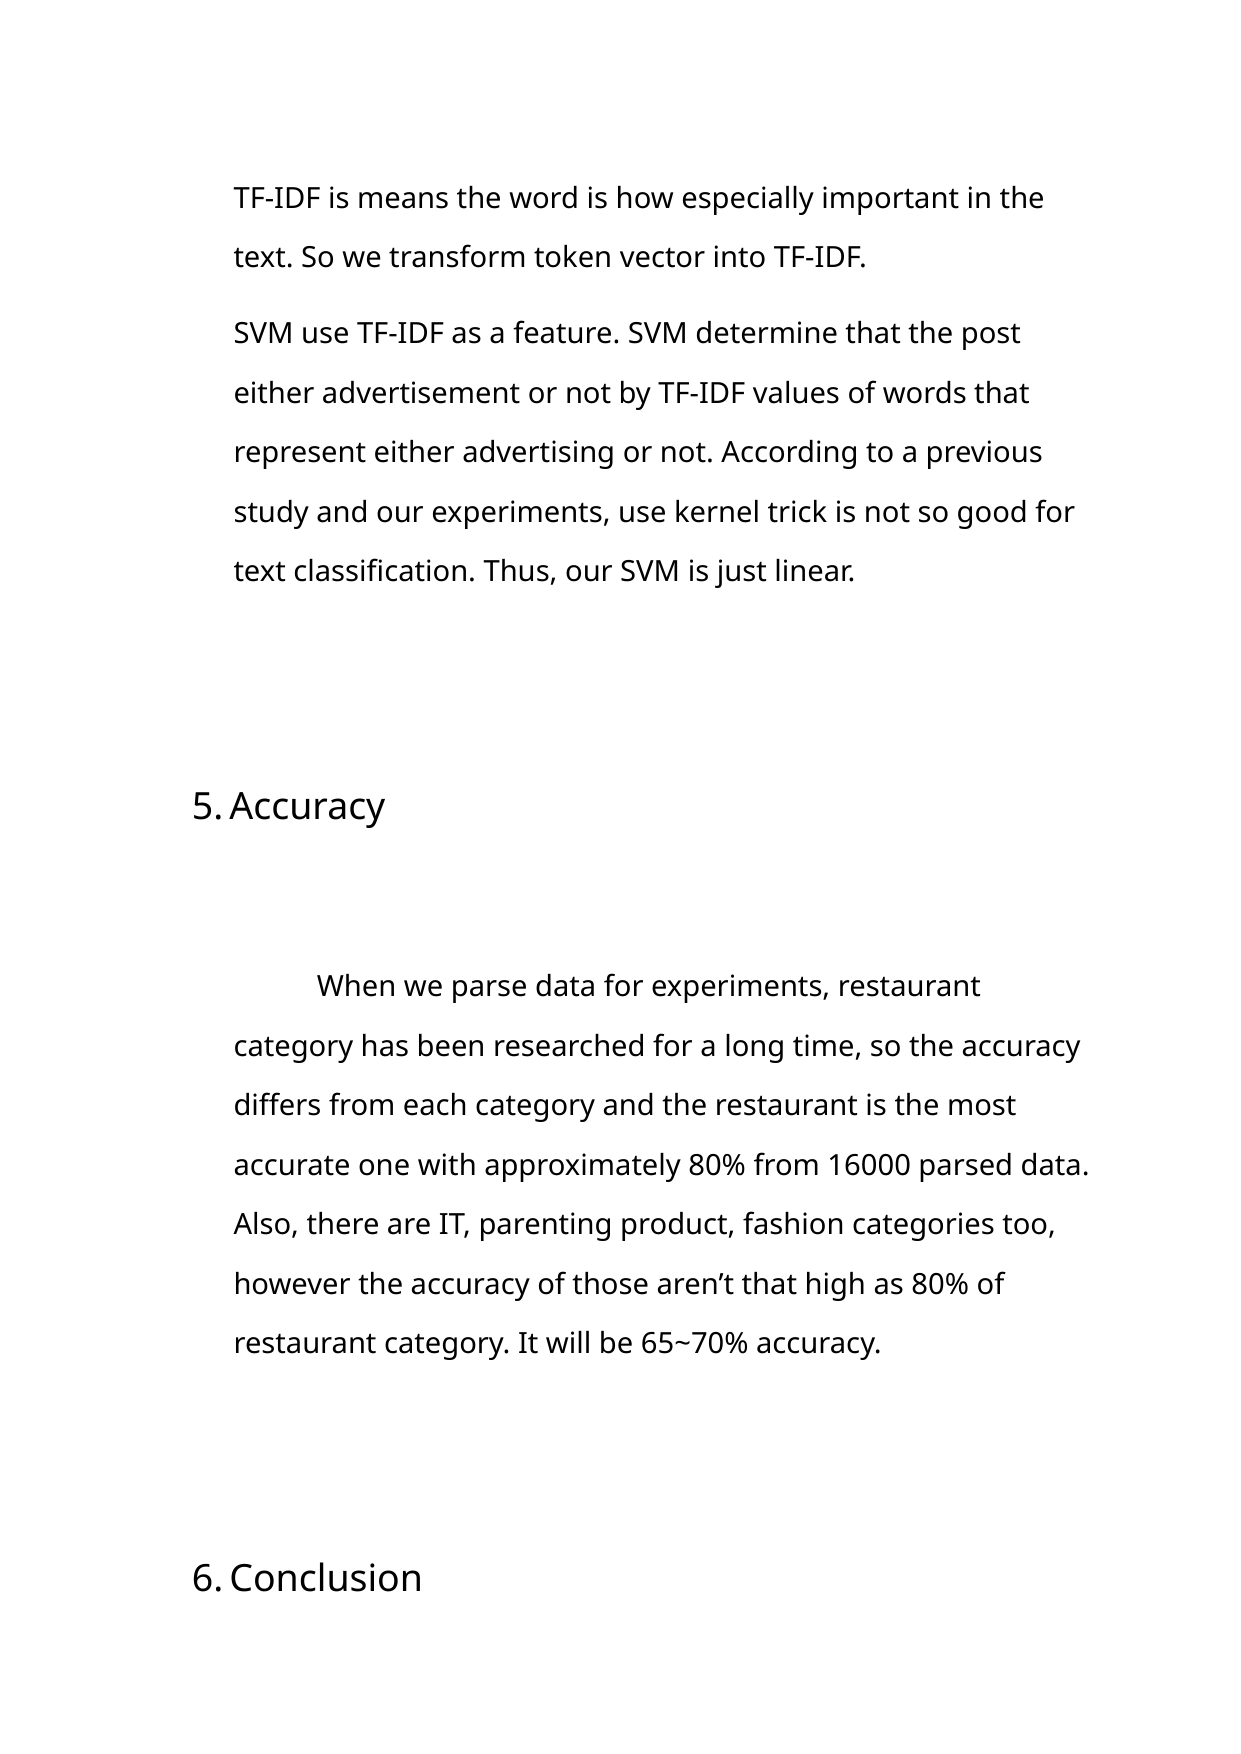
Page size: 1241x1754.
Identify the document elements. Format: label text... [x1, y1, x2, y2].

text TF-IDF is means the word is how especially important in the text. So we transform token vector into TF-IDF. [233, 177, 1090, 276]
list Conclusion [192, 1551, 1090, 1602]
list When we parse data for experiments, restaurant category has been researched for a long time, so the accuracy differs from each category and the restaurant is the most accurate one with approximately 80% from 16000 parsed data. Also, there are IT, parenting product, fashion categories too, however the accuracy of those aren’t that high as 80% of restaurant category. It will be 65~70% accuracy. [233, 966, 1090, 1362]
list Accuracy [192, 779, 1090, 830]
text SVM use TF-IDF as a feature. SVM determine that the post either advertisement or not by TF-IDF values of words that represent either advertising or not. According to a previous study and our experiments, use kernel trick is not so good for text classification. Thus, our SVM is just linear. [233, 313, 1090, 590]
